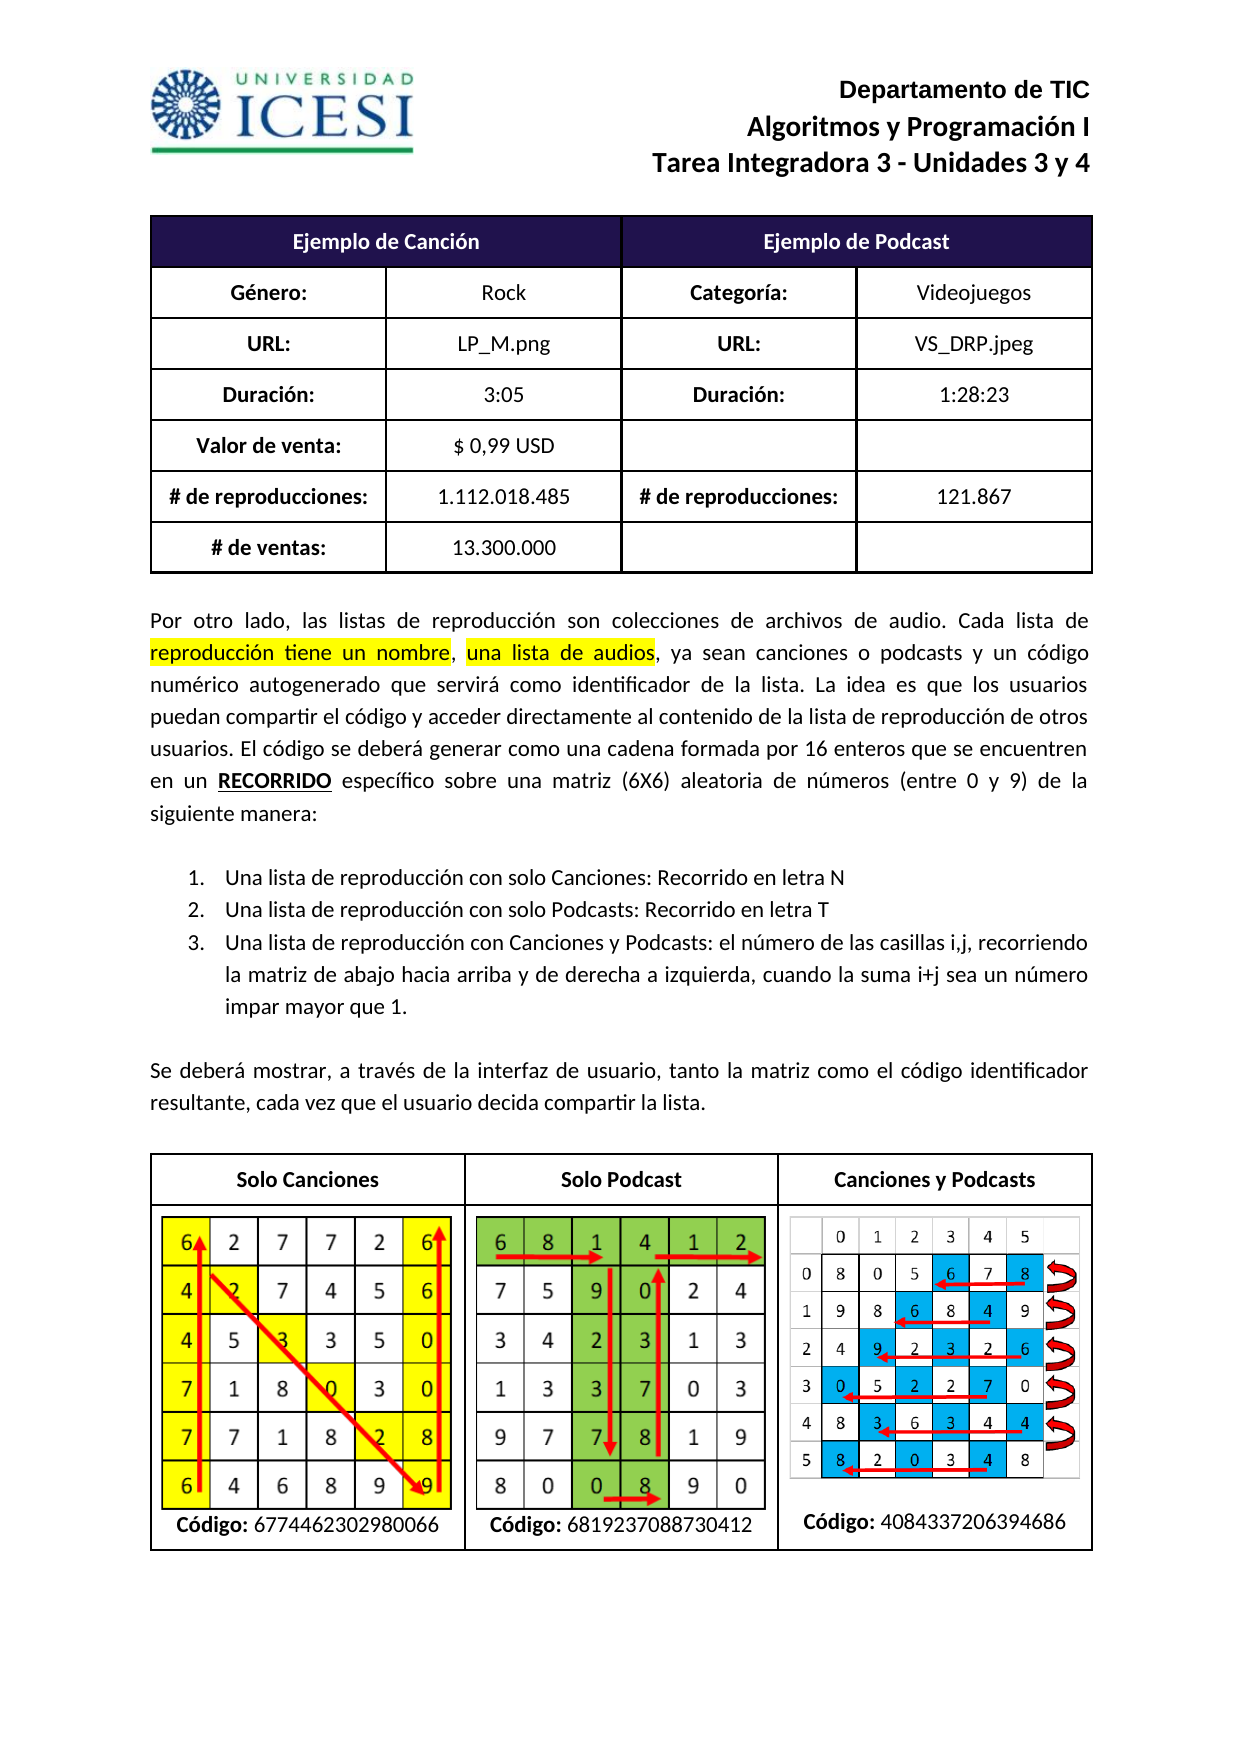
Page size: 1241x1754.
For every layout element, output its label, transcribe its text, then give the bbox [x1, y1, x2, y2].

table_cell $ 0,99 USD [387, 421, 620, 469]
table_cell [623, 523, 855, 571]
picture [161, 1216, 453, 1511]
table_header Ejemplo de Canción [152, 217, 620, 266]
table_header Solo Canciones [152, 1155, 464, 1204]
table_cell 3:05 [387, 370, 620, 419]
table_cell 1.112.018.485 [387, 472, 620, 521]
list Una lista de reproducción con solo Canciones: Recorrido en letra N [187, 863, 1090, 891]
table_cell # de reproducciones: [152, 472, 385, 521]
list Una lista de reproducción con solo Podcasts: Recorrido en letra T [187, 895, 1090, 923]
table_cell Código: 6774462302980066 [152, 1206, 464, 1548]
picture [789, 1216, 1080, 1479]
table_cell VS_DRP.jpeg [858, 319, 1091, 368]
table_cell Categoría: [623, 268, 855, 317]
table_header Solo Podcast [466, 1155, 777, 1204]
table_cell URL: [152, 319, 385, 368]
text Se deberá mostrar, a través de la interfaz de usuario, tanto la matriz como el código identificador resultante, cada vez que el usuario decida compartir la lista. [150, 1056, 1090, 1117]
table_cell Código: 4084337206394686 [779, 1206, 1091, 1548]
table_cell 121.867 [858, 472, 1091, 521]
table_cell 13.300.000 [387, 523, 620, 571]
table_cell Género: [152, 268, 385, 317]
table_cell Videojuegos [858, 268, 1091, 317]
table_cell # de ventas: [152, 523, 385, 571]
table_cell # de reproducciones: [623, 472, 855, 521]
picture [476, 1216, 767, 1511]
list Una lista de reproducción con Canciones y Podcasts: el número de las casillas i,j, recorriendo la matriz de abajo hacia arriba y de derecha a izquierda, cuando la suma i+j sea un número impar mayor que 1. [187, 928, 1090, 1020]
table_header Ejemplo de Podcast [623, 217, 1091, 266]
table_cell LP_M.png [387, 319, 620, 368]
picture [150, 67, 414, 155]
table_cell Código: 6819237088730412 [466, 1206, 777, 1548]
table_cell Rock [387, 268, 620, 317]
table_cell [858, 421, 1091, 469]
table_cell Duración: [152, 370, 385, 419]
table_cell [623, 421, 855, 469]
table_cell Valor de venta: [152, 421, 385, 469]
table_cell 1:28:23 [858, 370, 1091, 419]
table_cell Duración: [623, 370, 855, 419]
table_cell URL: [623, 319, 855, 368]
table_cell [858, 523, 1091, 571]
text Por otro lado, las listas de reproducción son colecciones de archivos de audio. Cada lista de reproducción tiene un nombre, una lista de audios, ya sean canciones o podcasts y un código numérico autogenerado que servirá como identificador de la lista. La idea es que los usuarios puedan compartir el código y acceder directamente al contenido de la lista de reproducción de otros usuarios. El código se deberá generar como una cadena formada por 16 enteros que se encuentren en un RECORRIDO específico sobre una matriz (6X6) aleatoria de números (entre 0 y 9) de la siguiente manera: [150, 606, 1090, 827]
table_header Canciones y Podcasts [779, 1155, 1091, 1204]
